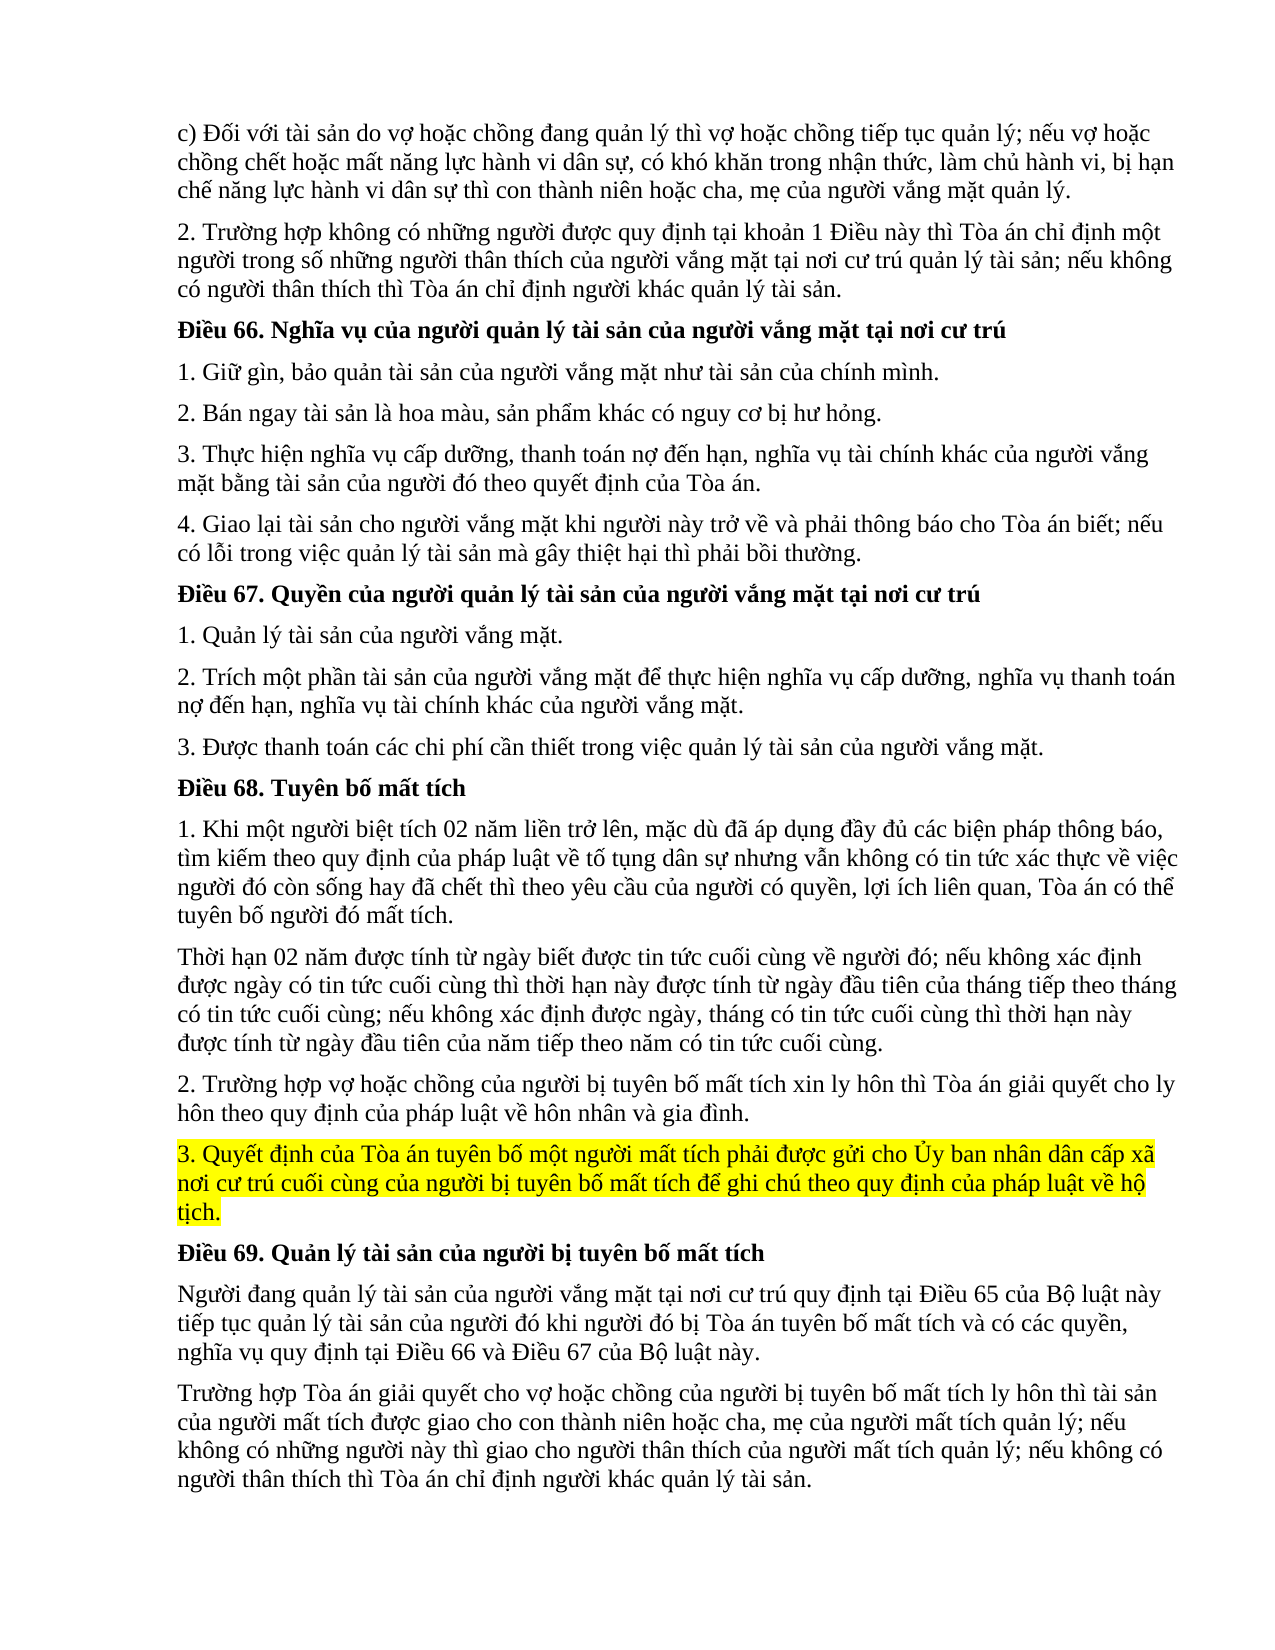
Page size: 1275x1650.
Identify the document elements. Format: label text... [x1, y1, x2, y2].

text 4. Giao lại tài sản cho người vắng mặt khi người này trở về và phải thông báo cho Tòa án biết; nếu có lỗi trong việc quản lý tài sản mà gây thiệt hại thì phải bồi thường. [177, 509, 1186, 567]
text 3. Được thanh toán các chi phí cần thiết trong việc quản lý tài sản của người vắng mặt. [177, 732, 1186, 761]
text Điều 69. Quản lý tài sản của người bị tuyên bố mất tích [177, 1238, 1186, 1267]
text 3. Quyết định của Tòa án tuyên bố một người mất tích phải được gửi cho Ủy ban nhân dân cấp xã nơi cư trú cuối cùng của người bị tuyên bố mất tích để ghi chú theo quy định của pháp luật về hộ tịch. [221, 1139, 1186, 1226]
text Người đang quản lý tài sản của người vắng mặt tại nơi cư trú quy định tại Điều 65 của Bộ luật này tiếp tục quản lý tài sản của người đó khi người đó bị Tòa án tuyên bố mất tích và có các quyền, nghĩa vụ quy định tại Điều 66 và Điều 67 của Bộ luật này. [177, 1279, 1186, 1366]
text Điều 66. Nghĩa vụ của người quản lý tài sản của người vắng mặt tại nơi cư trú [177, 316, 1186, 344]
text 1. Giữ gìn, bảo quản tài sản của người vắng mặt như tài sản của chính mình. [177, 357, 1186, 386]
text Điều 67. Quyền của người quản lý tài sản của người vắng mặt tại nơi cư trú [177, 579, 1186, 608]
text Thời hạn 02 năm được tính từ ngày biết được tin tức cuối cùng về người đó; nếu không xác định được ngày có tin tức cuối cùng thì thời hạn này được tính từ ngày đầu tiên của tháng tiếp theo tháng có tin tức cuối cùng; nếu không xác định được ngày, tháng có tin tức cuối cùng thì thời hạn này được tính từ ngày đầu tiên của năm tiếp theo năm có tin tức cuối cùng. [177, 942, 1186, 1057]
text Điều 68. Tuyên bố mất tích [177, 773, 1186, 802]
text Trường hợp Tòa án giải quyết cho vợ hoặc chồng của người bị tuyên bố mất tích ly hôn thì tài sản của người mất tích được giao cho con thành niên hoặc cha, mẹ của người mất tích quản lý; nếu không có những người này thì giao cho người thân thích của người mất tích quản lý; nếu không có người thân thích thì Tòa án chỉ định người khác quản lý tài sản. [177, 1378, 1186, 1493]
text 3. Thực hiện nghĩa vụ cấp dưỡng, thanh toán nợ đến hạn, nghĩa vụ tài chính khác của người vắng mặt bằng tài sản của người đó theo quyết định của Tòa án. [177, 439, 1186, 497]
text 2. Trường hợp không có những người được quy định tại khoản 1 Điều này thì Tòa án chỉ định một người trong số những người thân thích của người vắng mặt tại nơi cư trú quản lý tài sản; nếu không có người thân thích thì Tòa án chỉ định người khác quản lý tài sản. [177, 217, 1186, 303]
text 2. Trích một phần tài sản của người vắng mặt để thực hiện nghĩa vụ cấp dưỡng, nghĩa vụ thanh toán nợ đến hạn, nghĩa vụ tài chính khác của người vắng mặt. [177, 662, 1186, 719]
text 2. Trường hợp vợ hoặc chồng của người bị tuyên bố mất tích xin ly hôn thì Tòa án giải quyết cho ly hôn theo quy định của pháp luật về hôn nhân và gia đình. [177, 1069, 1186, 1127]
text 2. Bán ngay tài sản là hoa màu, sản phẩm khác có nguy cơ bị hư hỏng. [177, 398, 1186, 427]
text 1. Quản lý tài sản của người vắng mặt. [177, 621, 1186, 649]
text c) Đối với tài sản do vợ hoặc chồng đang quản lý thì vợ hoặc chồng tiếp tục quản lý; nếu vợ hoặc chồng chết hoặc mất năng lực hành vi dân sự, có khó khăn trong nhận thức, làm chủ hành vi, bị hạn chế năng lực hành vi dân sự thì con thành niên hoặc cha, mẹ của người vắng mặt quản lý. [177, 118, 1186, 204]
text 1. Khi một người biệt tích 02 năm liền trở lên, mặc dù đã áp dụng đầy đủ các biện pháp thông báo, tìm kiếm theo quy định của pháp luật về tố tụng dân sự nhưng vẫn không có tin tức xác thực về việc người đó còn sống hay đã chết thì theo yêu cầu của người có quyền, lợi ích liên quan, Tòa án có thể tuyên bố người đó mất tích. [177, 814, 1186, 929]
